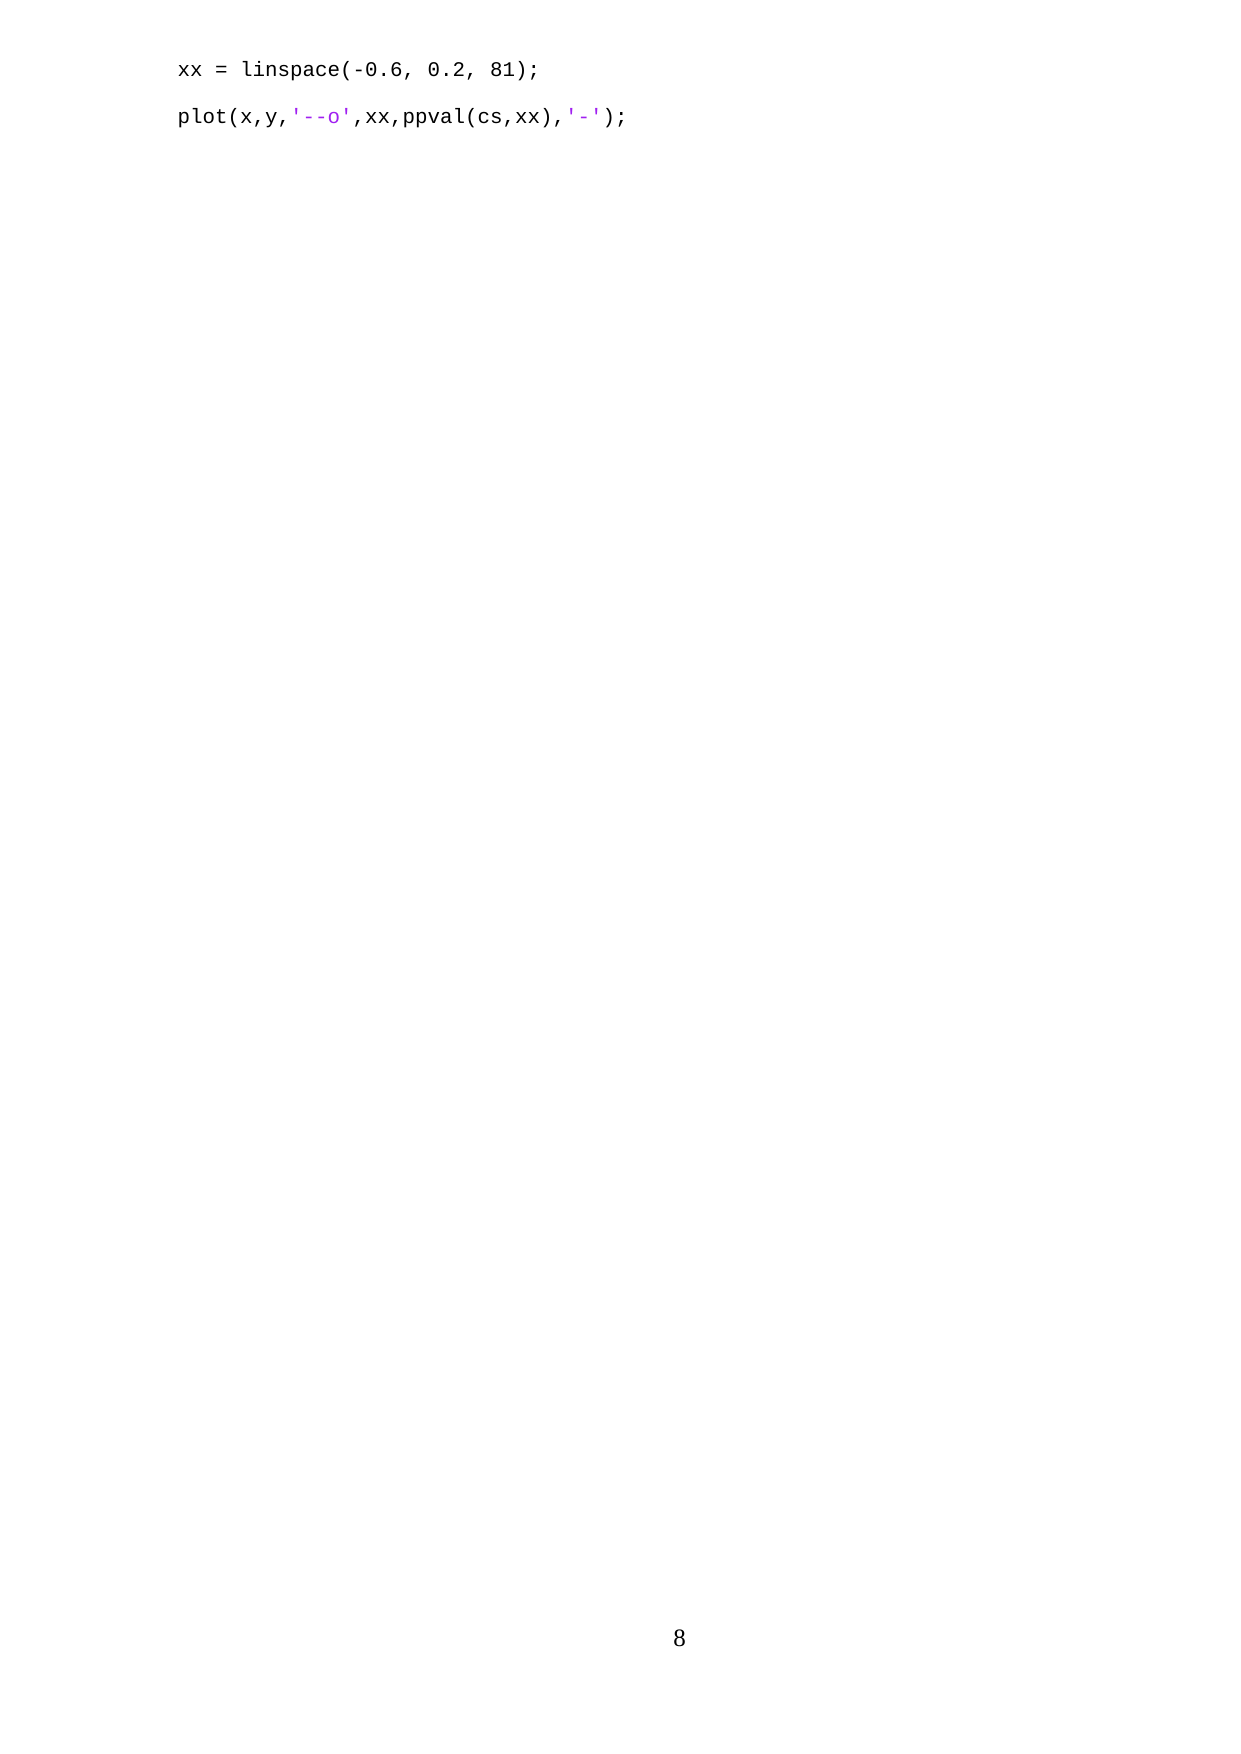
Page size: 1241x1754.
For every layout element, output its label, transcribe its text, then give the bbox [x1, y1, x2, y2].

text plot(x,y,'--o',xx,ppval(cs,xx),'-'); [177, 106, 1181, 130]
text xx = linspace(-0.6, 0.2, 81); [177, 59, 1181, 83]
